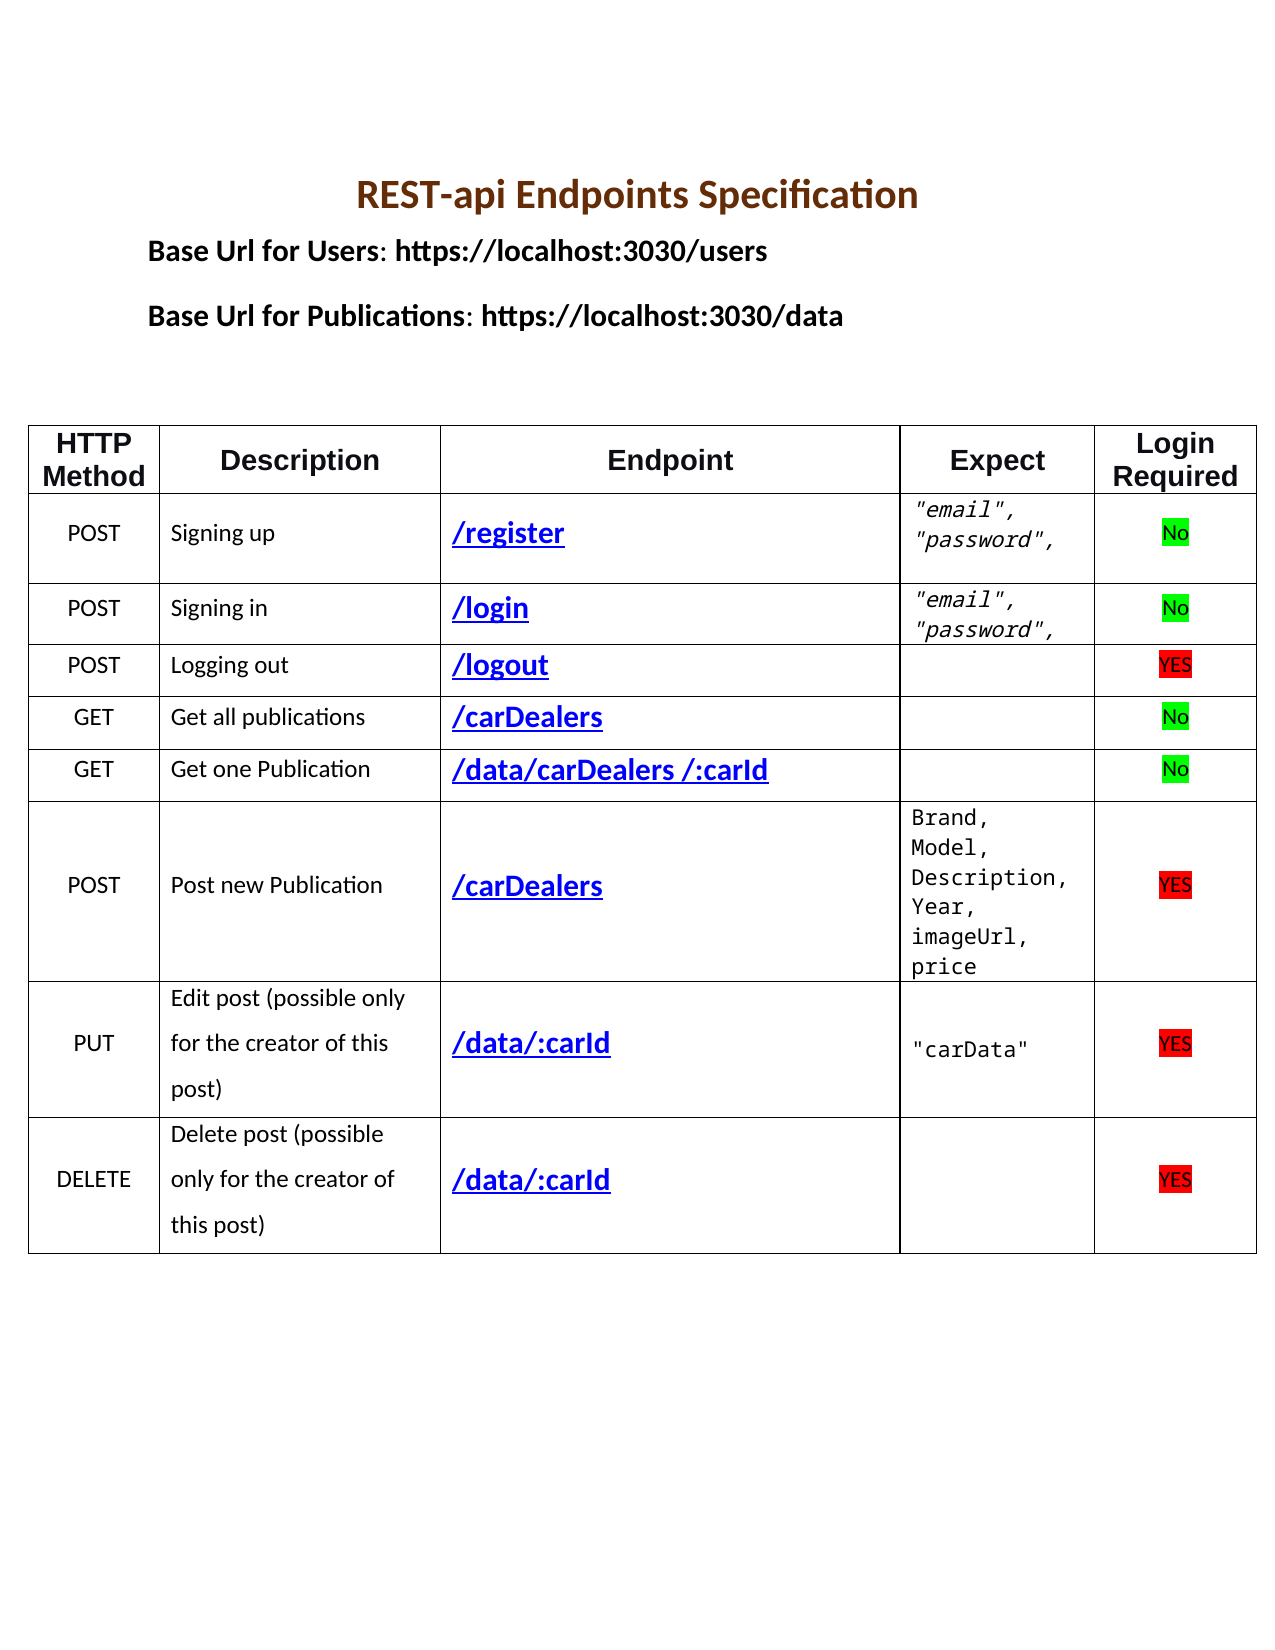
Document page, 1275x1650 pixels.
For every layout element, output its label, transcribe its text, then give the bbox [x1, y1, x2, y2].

table_cell YES [1095, 645, 1256, 696]
table_cell Get one Publication [160, 750, 440, 801]
table_cell /logout [441, 645, 899, 696]
table_cell "carData" [901, 982, 1094, 1117]
table_cell [901, 645, 1094, 696]
table_cell No [1095, 584, 1256, 644]
table_cell Signing in [160, 584, 440, 644]
table_cell Get all publications [160, 697, 440, 748]
table_cell POST [29, 494, 159, 583]
table_cell Edit post (possible only for the creator of this post) [160, 982, 440, 1117]
subtitle REST-api Endpoints Specification [148, 168, 1127, 219]
table_cell POST [29, 802, 159, 981]
table_cell Logging out [160, 645, 440, 696]
table_cell [901, 750, 1094, 801]
table_cell POST [29, 584, 159, 644]
text Base Url for Users: https://localhost:3030/users [148, 231, 1127, 269]
table_cell /carDealers [441, 802, 899, 981]
table_cell DELETE [29, 1118, 159, 1253]
table_header HTTP Method [132, 426, 159, 493]
text Base Url for Publications: https://localhost:3030/data [148, 296, 1127, 334]
table_cell POST [29, 645, 159, 696]
table_header Expect [901, 426, 1094, 493]
table_header Login Required [1215, 426, 1256, 493]
table_cell Post new Publication [160, 802, 440, 981]
table_cell GET [29, 750, 159, 801]
table_cell [901, 1118, 1094, 1253]
table_cell YES [1095, 1118, 1256, 1253]
table_cell YES [1095, 982, 1256, 1117]
table_cell /data/:carId [441, 982, 899, 1117]
table_header Login Required [1095, 426, 1136, 493]
table_header HTTP Method [29, 426, 56, 493]
table_cell No [1095, 697, 1256, 748]
table_cell No [1095, 750, 1256, 801]
table_cell /register [441, 494, 899, 583]
table_header Endpoint [441, 426, 899, 493]
table_cell YES [1095, 802, 1256, 981]
table_cell PUT [29, 982, 159, 1117]
table_cell No [1095, 494, 1256, 583]
table_cell Delete post (possible only for the creator of this post) [160, 1118, 440, 1253]
table_cell Signing up [160, 494, 440, 583]
table_cell /data/:carId [441, 1118, 899, 1253]
table_cell /carDealers [441, 697, 899, 748]
table_cell /login [441, 584, 899, 644]
table_cell GET [29, 697, 159, 748]
table_cell [901, 697, 1094, 748]
table_header Description [160, 426, 440, 493]
table_cell /data/carDealers /:carId [441, 750, 899, 801]
